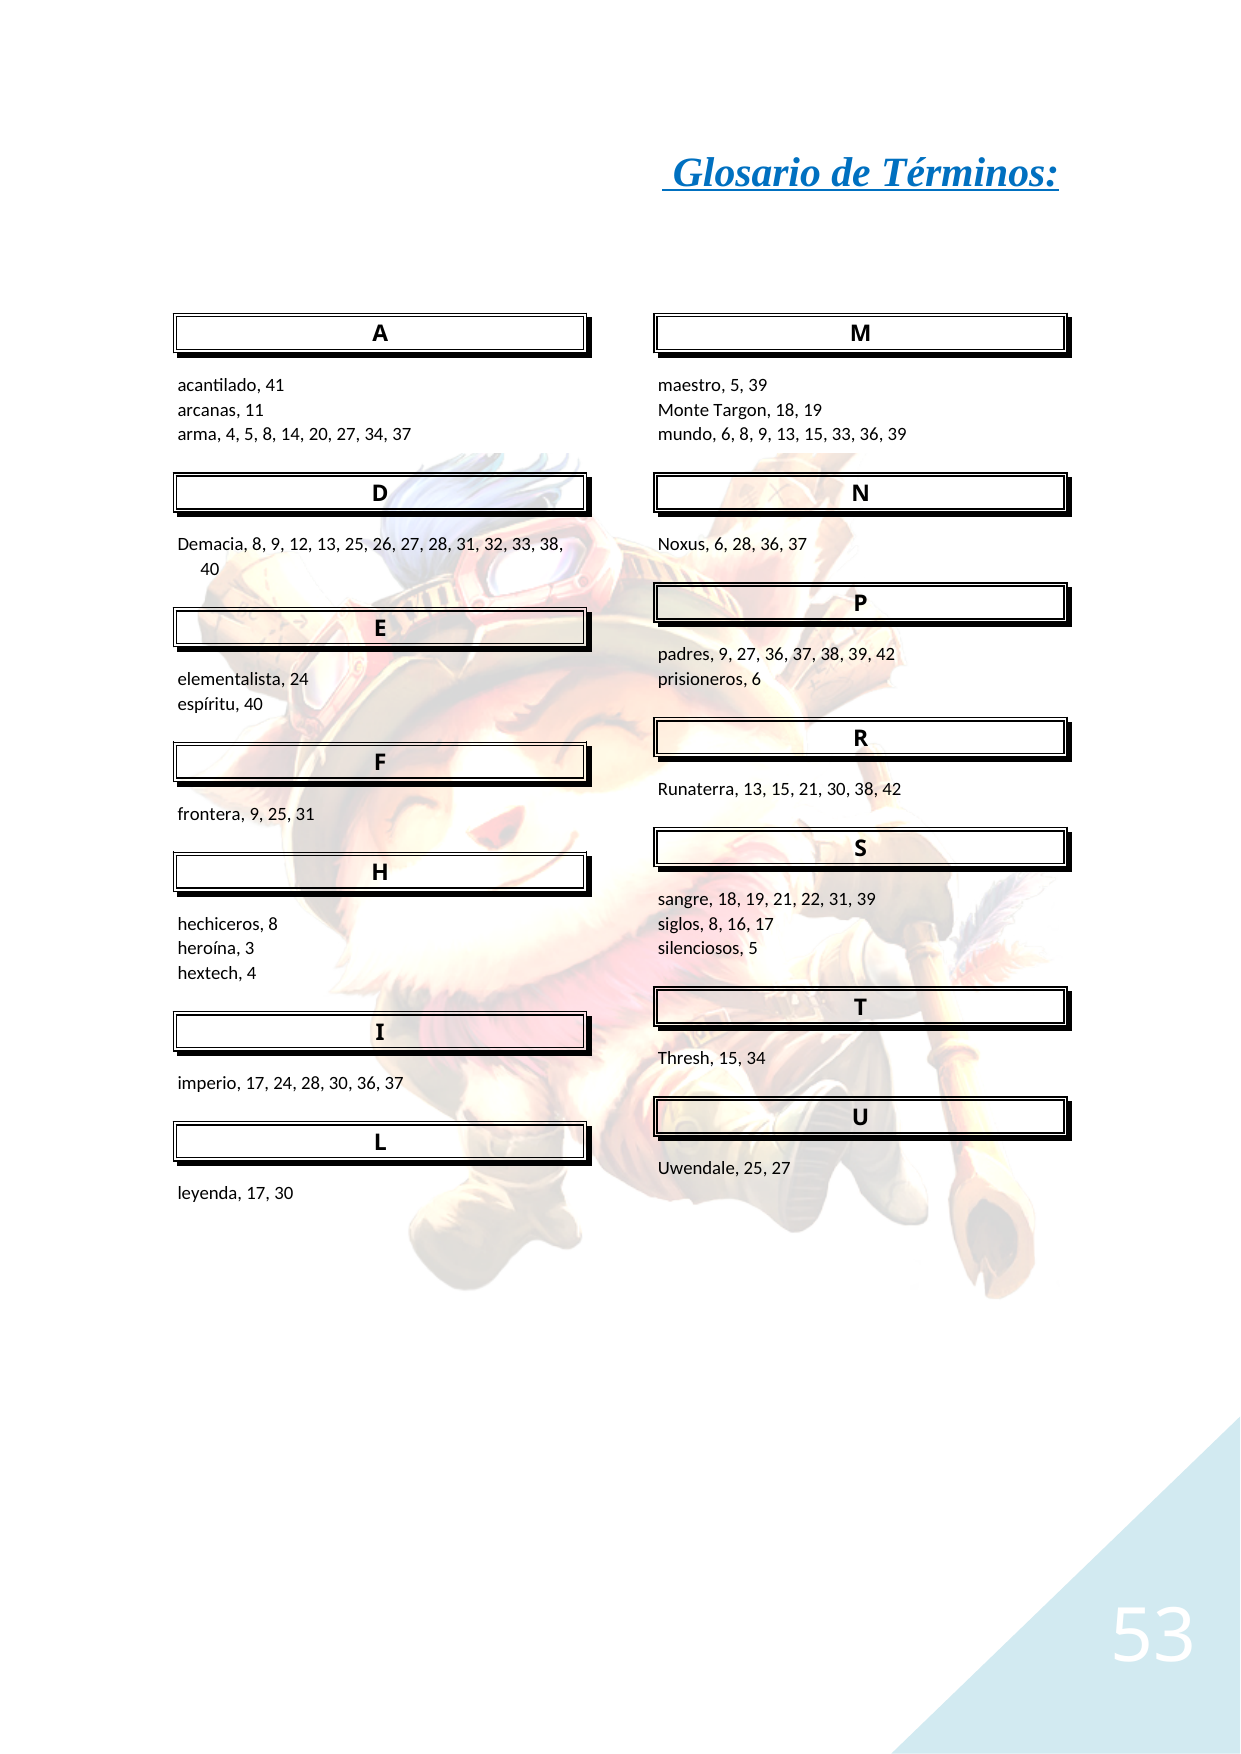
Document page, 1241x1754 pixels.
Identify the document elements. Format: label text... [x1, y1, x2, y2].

text elementalista, 24 [177, 667, 583, 690]
text hextech, 4 [177, 961, 583, 984]
text Runaterra, 13, 15, 21, 30, 38, 42 [658, 777, 1063, 800]
text silenciosos, 5 [658, 936, 1063, 959]
text espíritu, 40 [177, 692, 583, 715]
text Glosario de Términos: [177, 148, 1063, 196]
text Noxus, 6, 28, 36, 37 [658, 532, 1063, 555]
text Monte Targon, 18, 19 [658, 398, 1063, 421]
text heroína, 3 [177, 936, 583, 959]
text maestro, 5, 39 [658, 373, 1063, 396]
text Uwendale, 25, 27 [658, 1156, 1063, 1179]
text Demacia, 8, 9, 12, 13, 25, 26, 27, 28, 31, 32, 33, 38, 40 [177, 532, 583, 580]
text mundo, 6, 8, 9, 13, 15, 33, 36, 39 [658, 422, 1063, 445]
text leyenda, 17, 30 [177, 1181, 583, 1204]
text arcanas, 11 [177, 398, 583, 421]
text imperio, 17, 24, 28, 30, 36, 37 [177, 1071, 583, 1094]
text acantilado, 41 [177, 373, 583, 396]
text Thresh, 15, 34 [658, 1046, 1063, 1069]
text siglos, 8, 16, 17 [658, 912, 1063, 935]
text frontera, 9, 25, 31 [177, 802, 583, 825]
text hechiceros, 8 [177, 912, 583, 935]
text padres, 9, 27, 36, 37, 38, 39, 42 [658, 642, 1063, 665]
text prisioneros, 6 [658, 667, 1063, 690]
text arma, 4, 5, 8, 14, 20, 27, 34, 37 [177, 422, 583, 445]
text sangre, 18, 19, 21, 22, 31, 39 [658, 887, 1063, 910]
